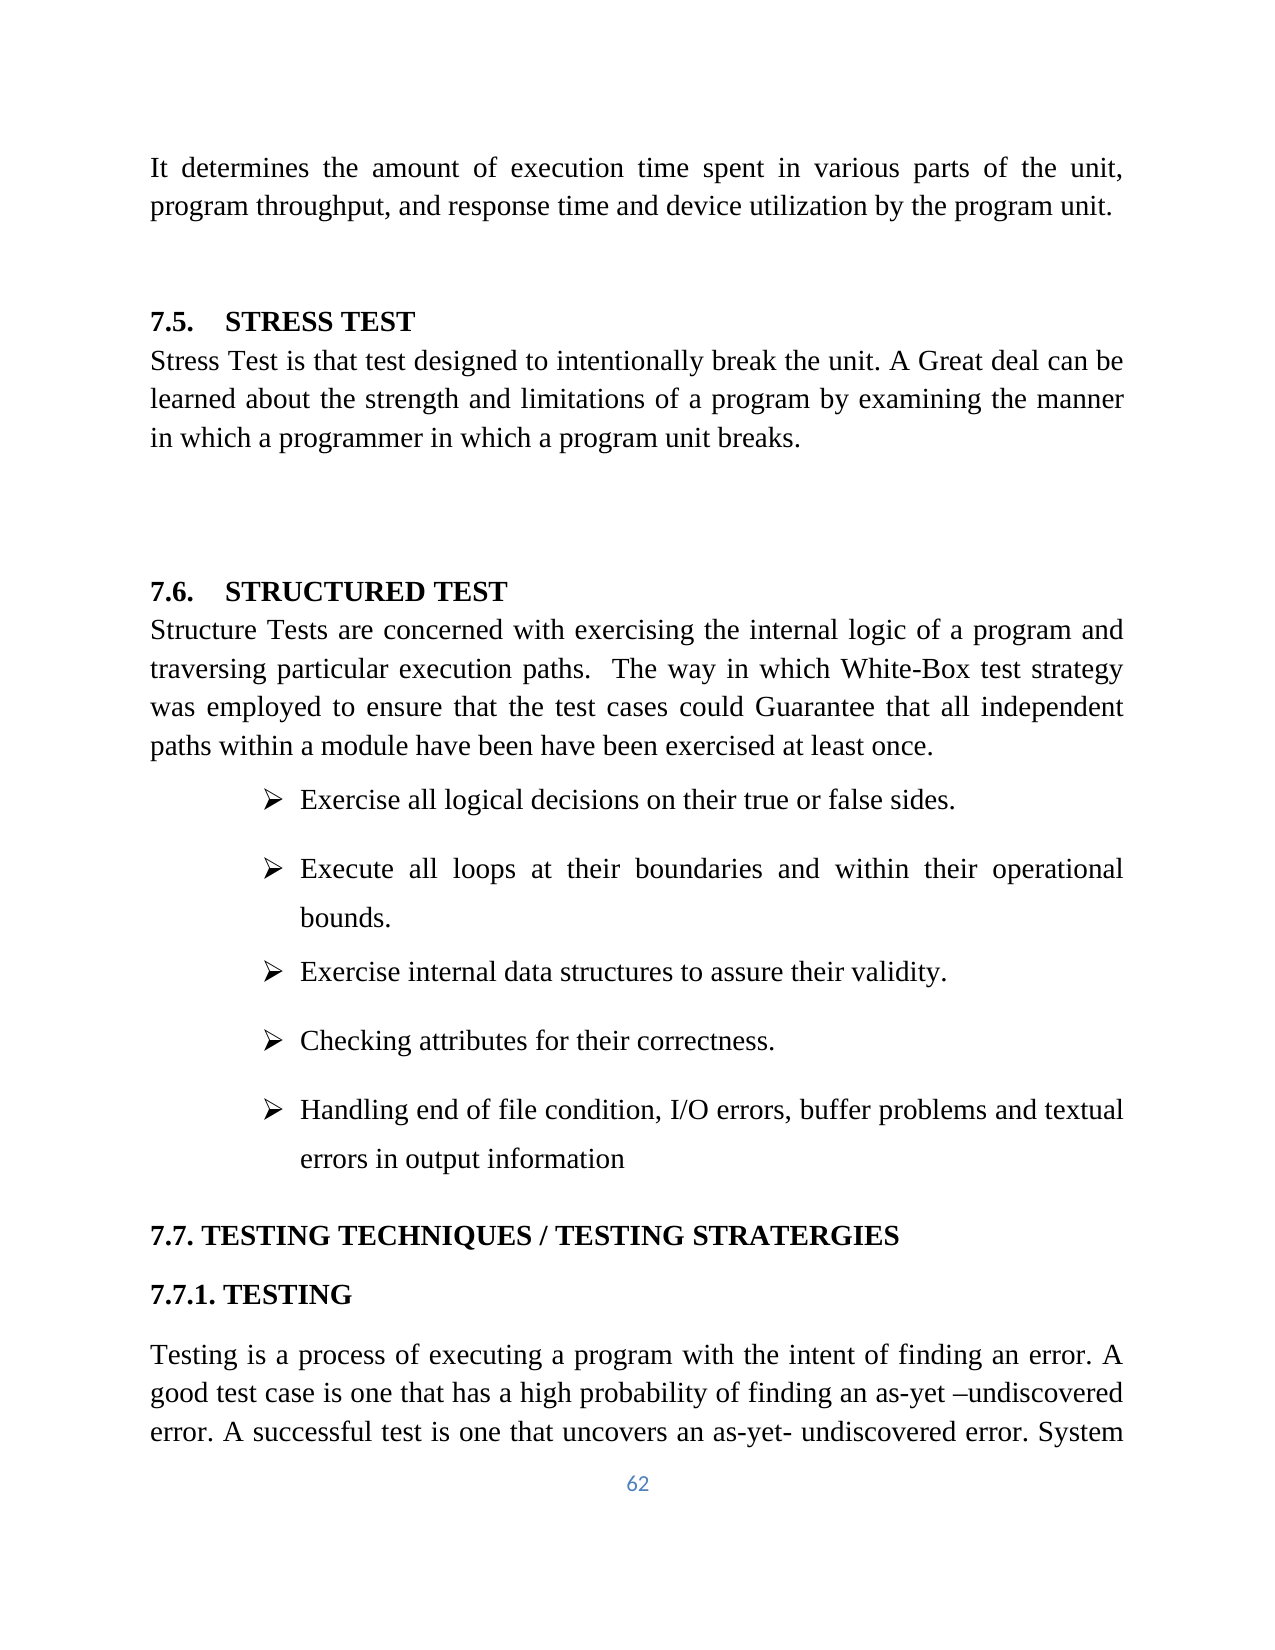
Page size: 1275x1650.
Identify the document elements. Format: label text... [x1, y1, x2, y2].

list STRUCTURED TEST [150, 574, 1125, 607]
list Exercise internal data structures to assure their validity. [262, 939, 1125, 998]
list Handling end of file condition, I/O errors, buffer problems and textual errors in output information [262, 1076, 1125, 1174]
text 7.7.1. TESTING [150, 1277, 1125, 1311]
list STRESS TEST [150, 304, 1125, 338]
text Stress Test is that test designed to intentionally break the unit. A Great deal can be learned about the strength and limitations of a program by examining the manner in which a programmer in which a program unit breaks. [150, 343, 1125, 453]
list Checking attributes for their correctness. [262, 1007, 1125, 1067]
text Structure Tests are concerned with exercising the internal logic of a program and traversing particular execution paths. The way in which White-Box test strategy was employed to ensure that the test cases could Guarantee that all independent paths within a module have been have been exercised at least once. [150, 612, 1125, 762]
list Execute all loops at their boundaries and within their operational bounds. [262, 835, 1125, 934]
text 7.7. TESTING TECHNIQUES / TESTING STRATERGIES [150, 1218, 1125, 1252]
list Exercise all logical decisions on their true or false sides. [262, 767, 1125, 826]
text It determines the amount of execution time spent in various parts of the unit, program throughput, and response time and device utilization by the program unit. [150, 150, 1125, 222]
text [150, 1337, 1125, 1447]
